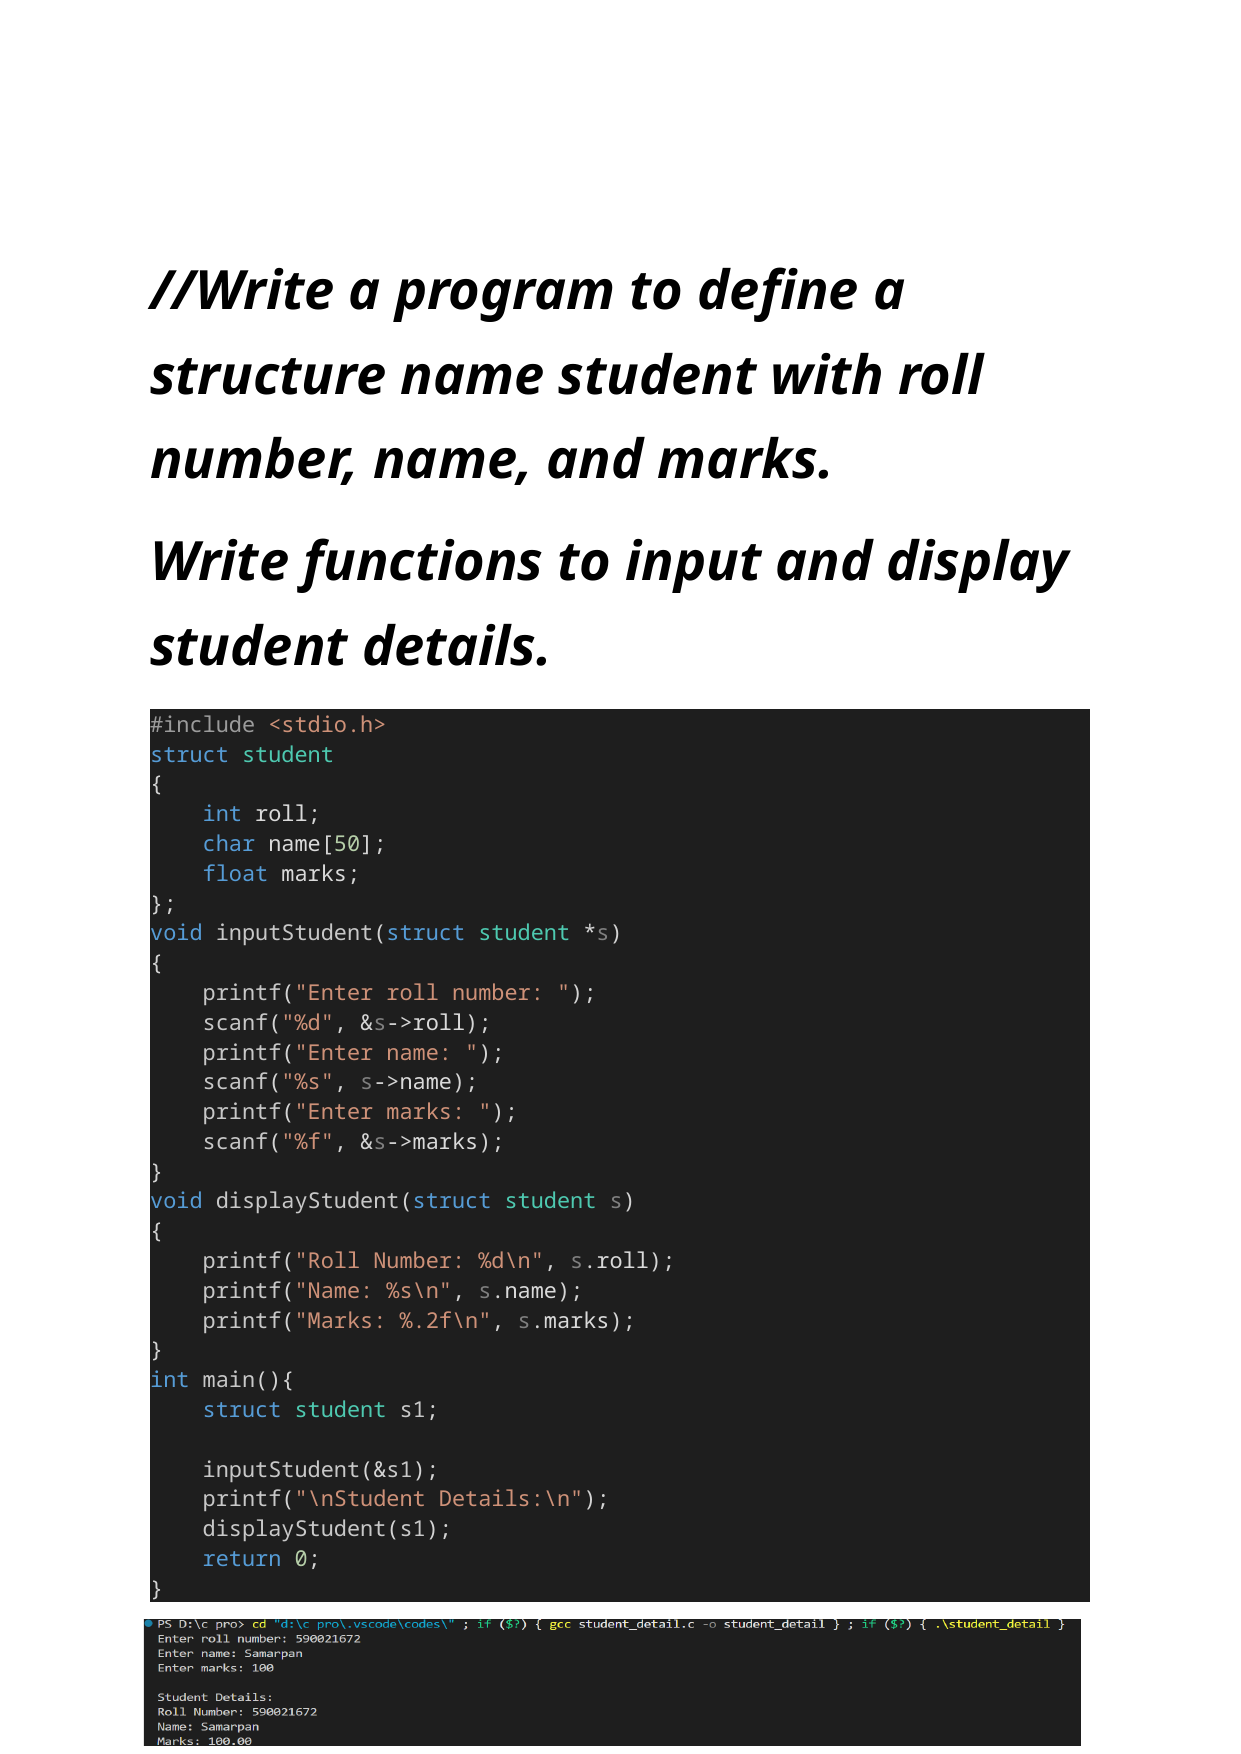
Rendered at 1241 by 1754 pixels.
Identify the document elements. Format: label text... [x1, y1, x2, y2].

text struct student s1; [150, 1394, 1090, 1424]
text { [150, 768, 1090, 798]
text } [150, 1156, 1090, 1185]
text displayStudent(s1); [150, 1513, 1090, 1543]
text #include <stdio.h> [150, 709, 1090, 738]
text scanf("%f", &s->marks); [150, 1126, 1090, 1156]
text printf("Marks: %.2f\n", s.marks); [150, 1304, 1090, 1334]
text }; [150, 887, 1090, 917]
text { [150, 947, 1090, 977]
text scanf("%d", &s->roll); [150, 1007, 1090, 1036]
text void inputStudent(struct student *s) [150, 917, 1090, 947]
text char name[50]; [150, 828, 1090, 858]
text { [150, 1215, 1090, 1245]
text printf("Enter roll number: "); [150, 977, 1090, 1007]
text printf("Enter marks: "); [150, 1096, 1090, 1126]
text printf("\nStudent Details:\n"); [150, 1483, 1090, 1513]
text struct student [150, 738, 1090, 768]
text int main(){ [150, 1364, 1090, 1394]
text return 0; [150, 1543, 1090, 1573]
text float marks; [150, 858, 1090, 887]
text printf("Roll Number: %d\n", s.roll); [150, 1245, 1090, 1275]
text //Write a program to define a structure name student with roll number, name, and marks. [150, 251, 1090, 495]
text printf("Name: %s\n", s.name); [150, 1275, 1090, 1304]
text } [150, 1573, 1090, 1602]
text inputStudent(&s1); [150, 1453, 1090, 1483]
text printf("Enter name: "); [150, 1036, 1090, 1066]
text int roll; [150, 798, 1090, 828]
picture [143, 1619, 1080, 1745]
text void displayStudent(struct student s) [150, 1185, 1090, 1215]
text } [150, 1334, 1090, 1364]
text scanf("%s", s->name); [150, 1066, 1090, 1096]
text Write functions to input and display student details. [150, 522, 1090, 681]
